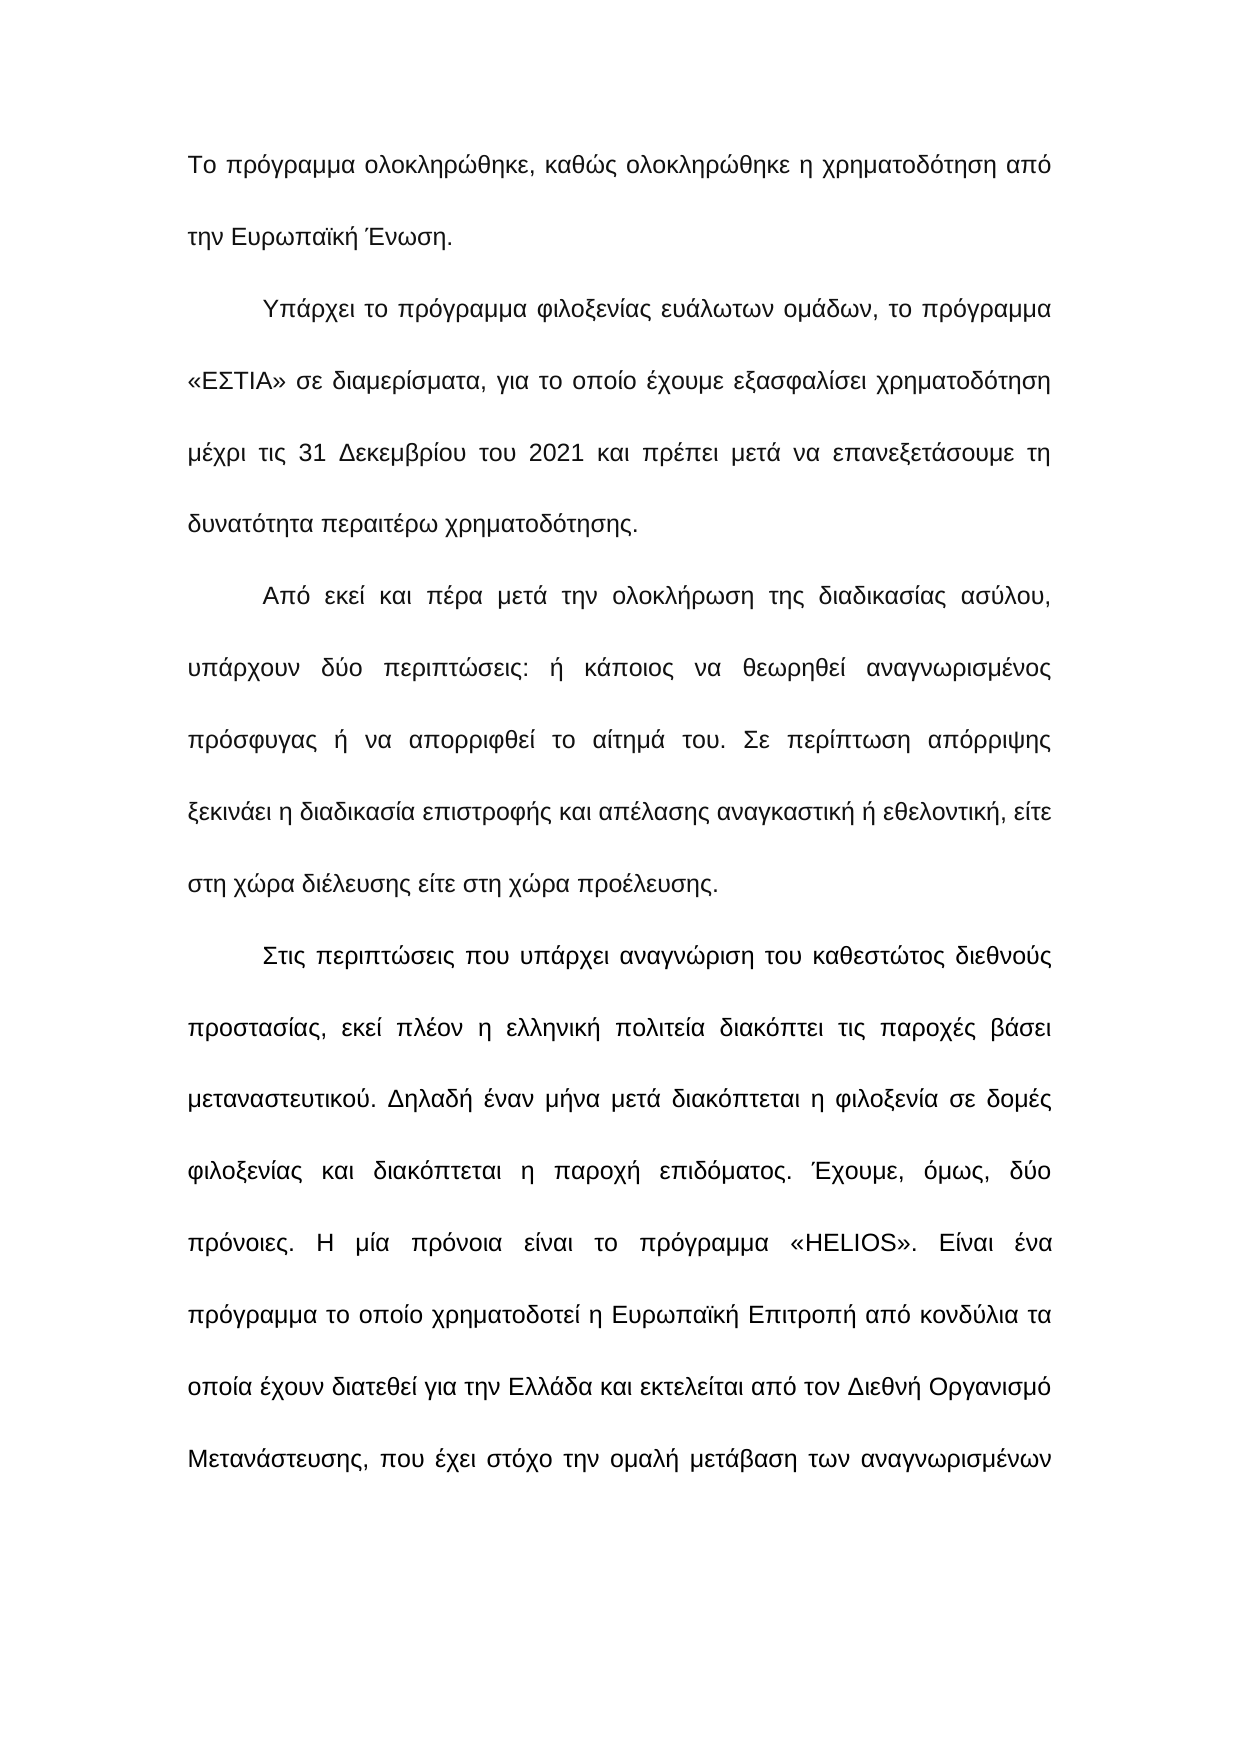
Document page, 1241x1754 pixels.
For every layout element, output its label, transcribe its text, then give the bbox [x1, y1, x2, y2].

text Από εκεί και πέρα μετά την ολοκλήρωση της διαδικασίας ασύλου, υπάρχουν δύο περιπτώσεις: ή κάποιος να θεωρηθεί αναγνωρισμένος πρόσφυγας ή να απορριφθεί το αίτημά του. Σε περίπτωση απόρριψης ξεκινάει η διαδικασία επιστροφής και απέλασης αναγκαστική ή εθελοντική, είτε στη χώρα διέλευσης είτε στη χώρα προέλευσης. [187, 581, 1053, 897]
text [187, 150, 1053, 251]
text Υπάρχει το πρόγραμμα φιλοξενίας ευάλωτων ομάδων, το πρόγραμμα «ΕΣΤΙΑ» σε διαμερίσματα, για το οποίο έχουμε εξασφαλίσει χρηματοδότηση μέχρι τις 31 Δεκεμβρίου του 2021 και πρέπει μετά να επανεξετάσουμε τη δυνατότητα περαιτέρω χρηματοδότησης. [187, 294, 1053, 538]
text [187, 941, 1053, 1472]
